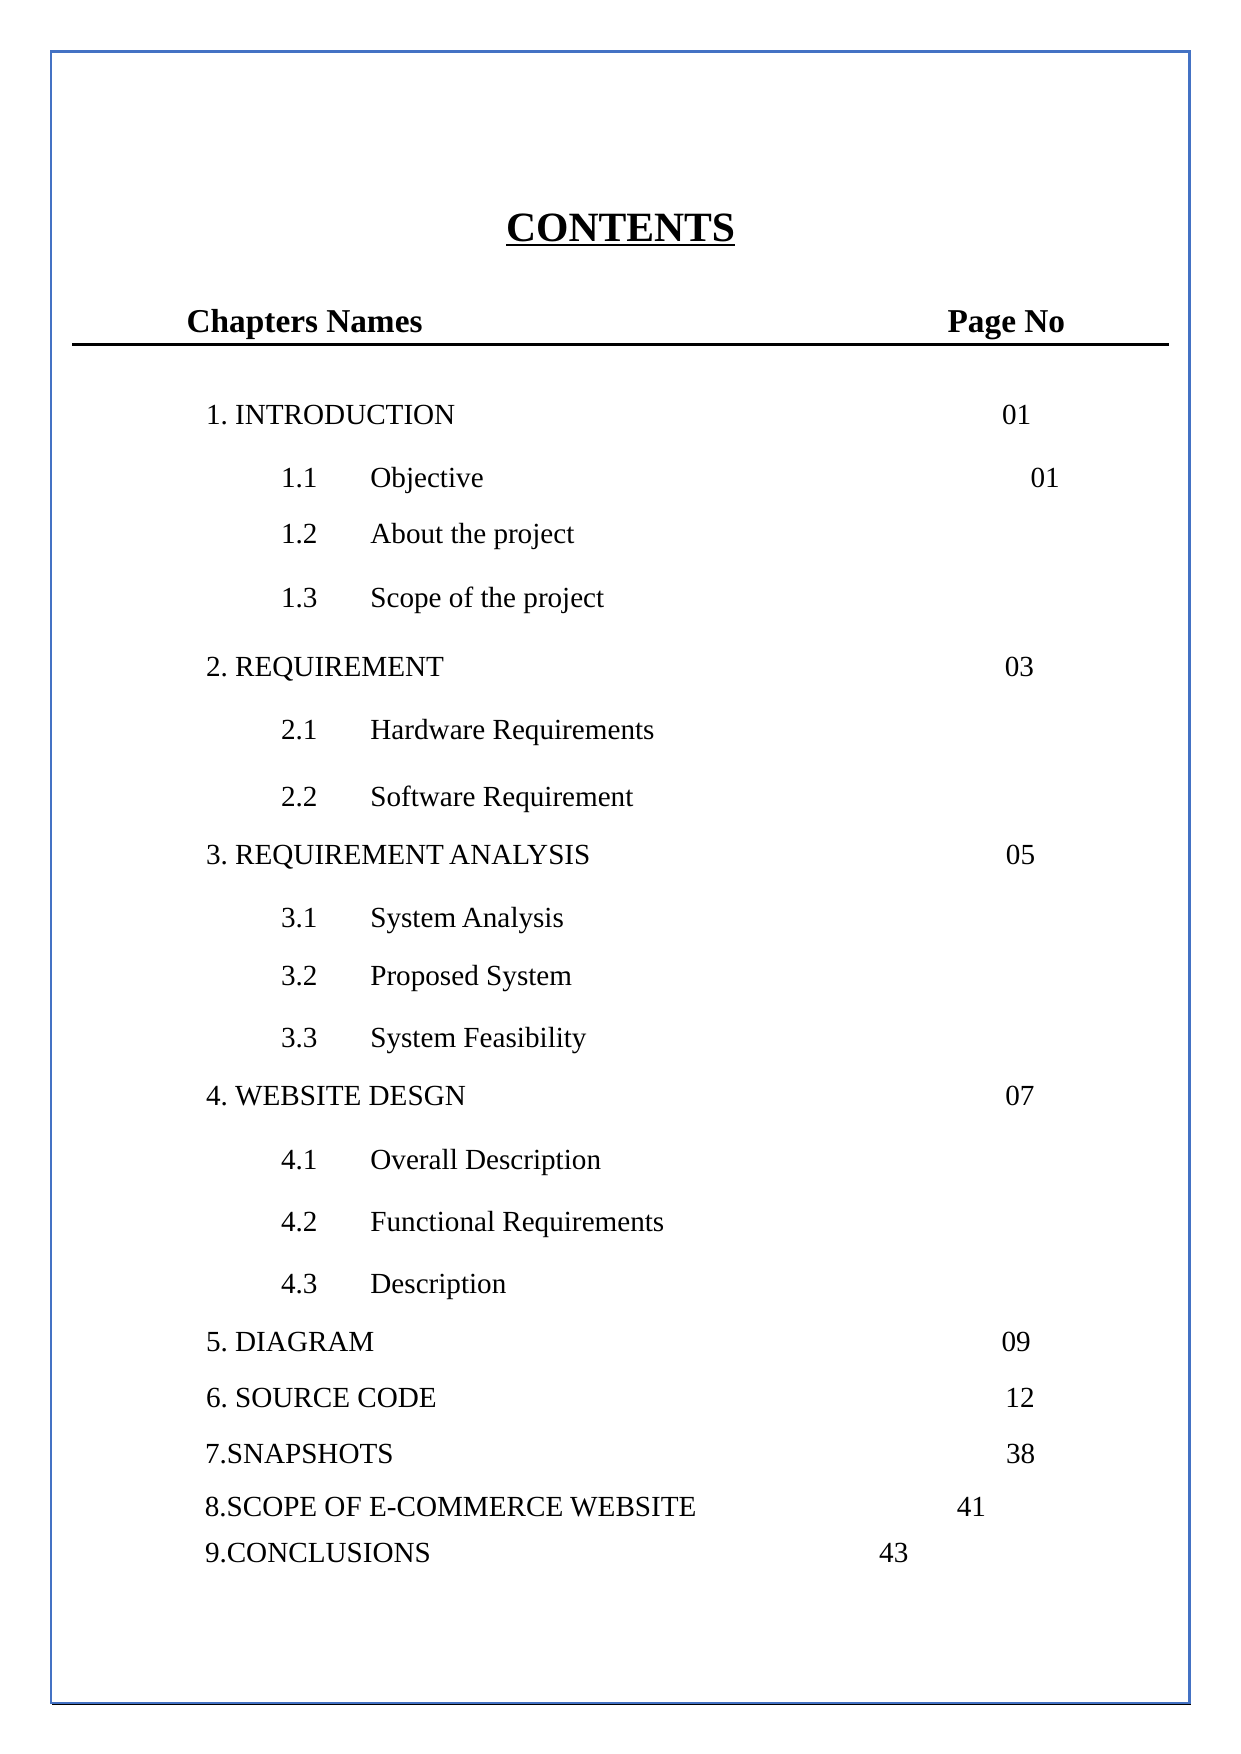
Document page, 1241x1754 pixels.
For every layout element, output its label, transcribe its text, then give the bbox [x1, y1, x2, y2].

list SOURCE CODE 12 [206, 1380, 1101, 1414]
list System Analysis [281, 900, 1101, 933]
list Scope of the project [281, 576, 1101, 614]
list INTRODUCTION 01 [206, 397, 1101, 430]
list Software Requirement [281, 779, 1101, 812]
list Functional Requirements [281, 1204, 1101, 1237]
list About the project [281, 517, 1101, 550]
list WEBSITE DESGN 07 [206, 1078, 1101, 1112]
list DIAGRAM 09 [206, 1324, 1101, 1358]
text 7.SNAPSHOTS 38 [205, 1436, 1101, 1469]
subtitle CONTENTS [384, 202, 857, 250]
text 8.SCOPE OF E-COMMERCE WEBSITE 41 [204, 1489, 1101, 1523]
subtitle Chapters Names Page No [73, 301, 1101, 339]
list Hardware Requirements [281, 712, 1101, 746]
list REQUIREMENT 03 [206, 649, 1101, 683]
list REQUIREMENT ANALYSIS 05 [206, 837, 1101, 870]
list System Feasibility [281, 1020, 1101, 1053]
text 9.CONCLUSIONS 43 [73, 1535, 1101, 1568]
list Objective 01 [281, 460, 1101, 494]
list Proposed System [281, 958, 1101, 992]
list Description [281, 1266, 1101, 1299]
list Overall Description [281, 1142, 1101, 1176]
